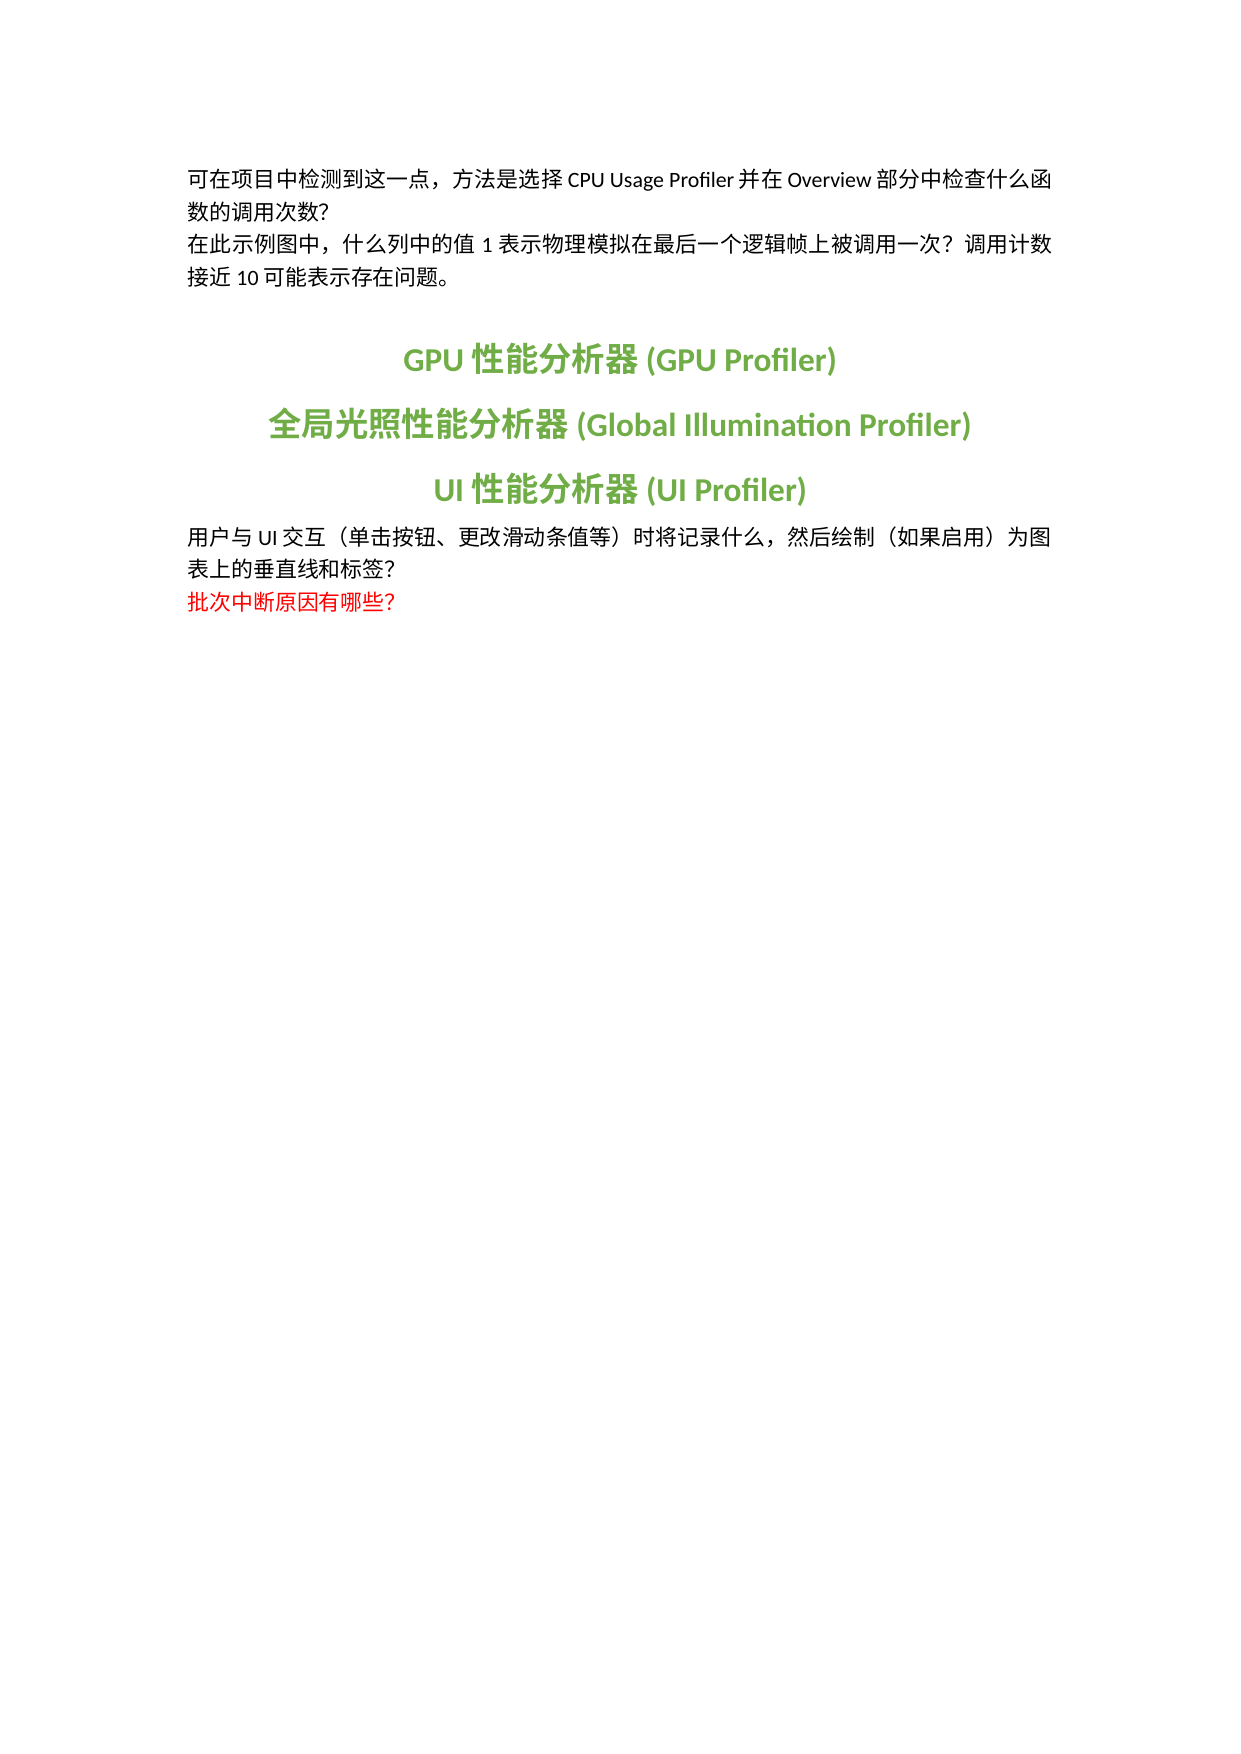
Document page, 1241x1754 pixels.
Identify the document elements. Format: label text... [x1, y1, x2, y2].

text 在此示例图中，什么列中的值 1 表示物理模拟在最后一个逻辑帧上被调用一次？调用计数接近 10 可能表示存在问题。 [187, 227, 1053, 292]
text UI 性能分析器 (UI Profiler) [187, 454, 1053, 519]
text 批次中断原因有哪些？ [187, 584, 1053, 617]
text 全局光照性能分析器 (Global Illumination Profiler) [187, 389, 1053, 454]
text 用户与UI交互（单击按钮、更改滑动条值等）时将记录什么，然后绘制（如果启用）为图表上的垂直线和标签？ [187, 519, 1053, 584]
text GPU 性能分析器 (GPU Profiler) [187, 324, 1053, 389]
text 可在项目中检测到这一点，方法是选择CPU Usage Profiler并在Overview部分中检查什么函数的调用次数？ [187, 162, 1053, 227]
